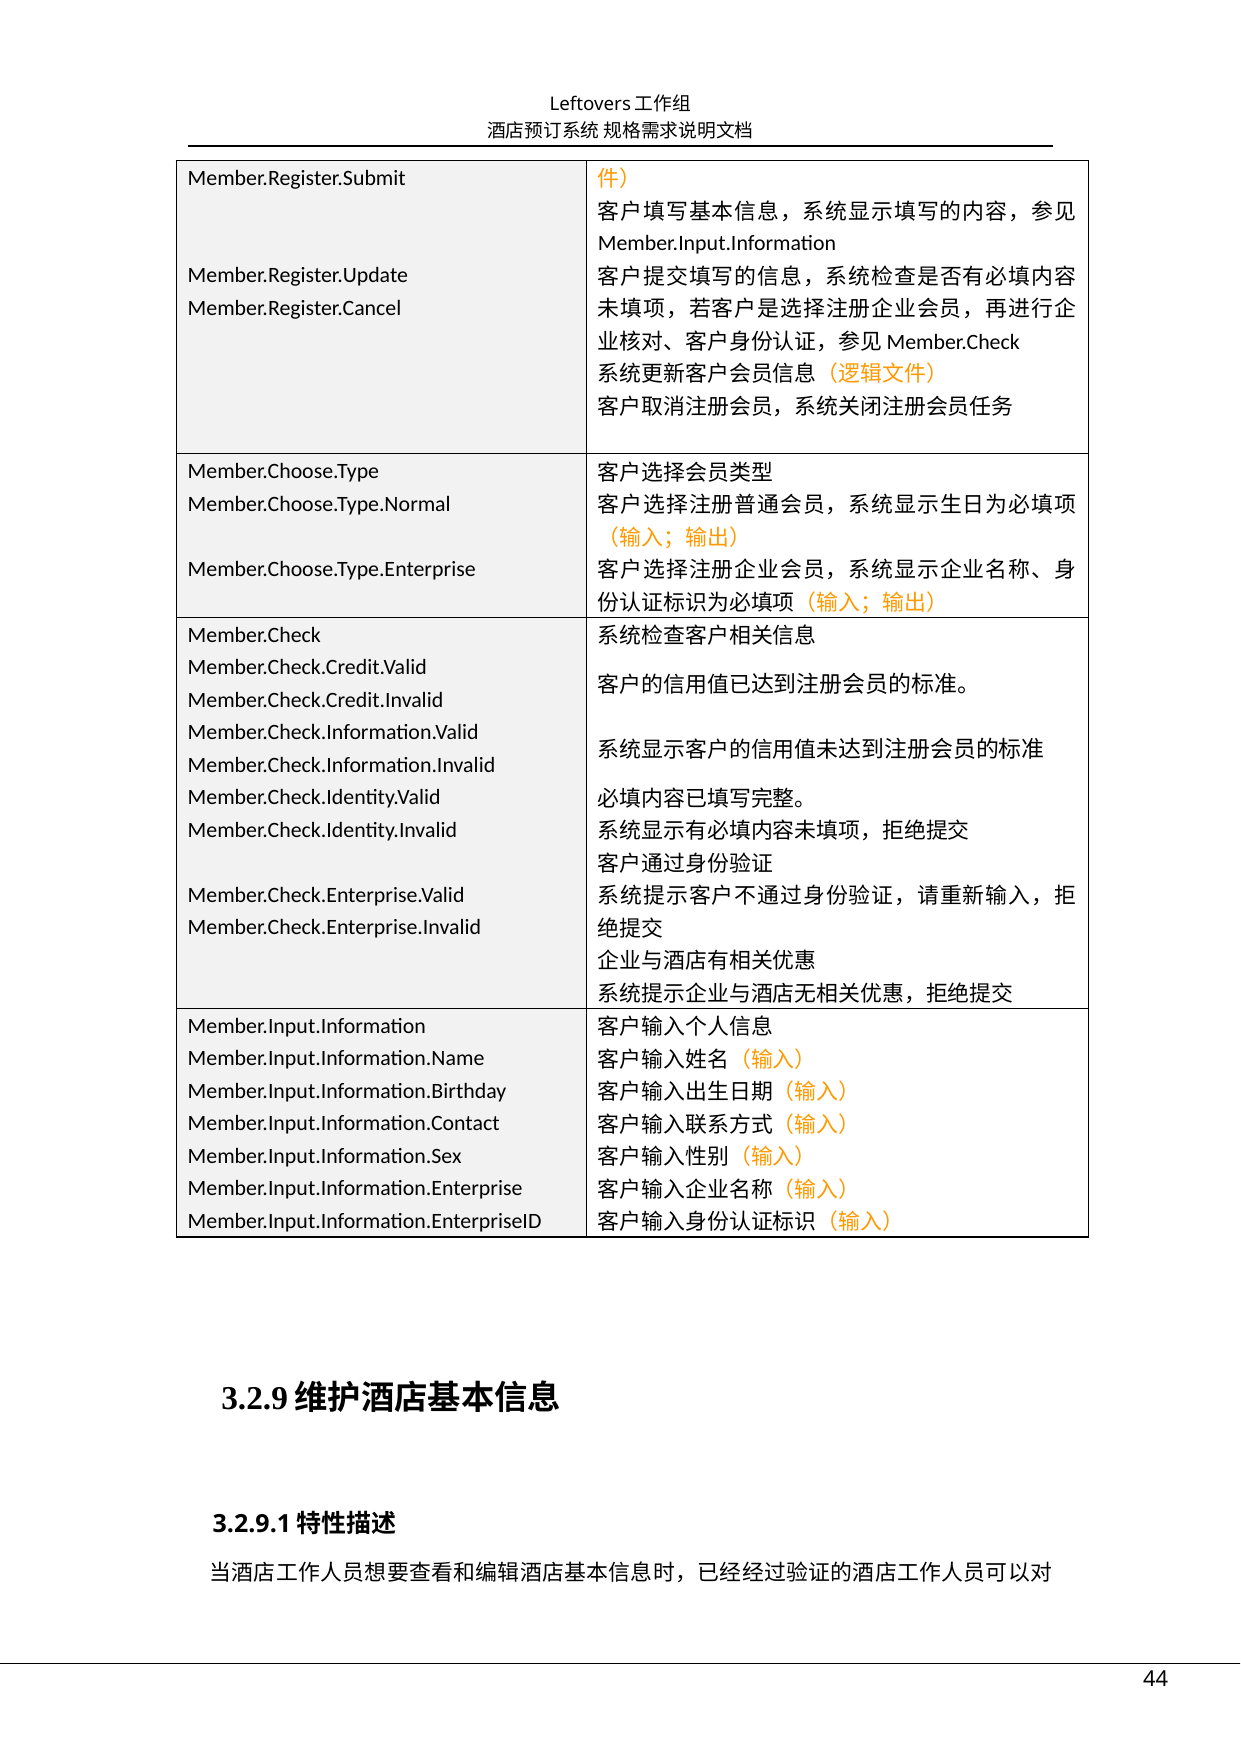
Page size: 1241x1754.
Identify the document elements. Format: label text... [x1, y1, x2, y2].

subtitle 3.2.9维护酒店基本信息 [187, 1362, 1053, 1427]
table_cell Member.Choose.Type Member.Choose.Type.Normal Member.Choose.Type.Enterprise [177, 454, 586, 617]
table_cell 客户选择会员类型 客户选择注册普通会员，系统显示生日为必填项（输入；输出） 客户选择注册企业会员，系统显示企业名称、身份认证标识为必填项（输入；输出） [587, 454, 1088, 617]
table_cell Member.Check Member.Check.Credit.Valid Member.Check.Credit.Invalid Member.Check.Information.Valid Member.Check.Information.Invalid Member.Check.Identity.Valid Member.Check.Identity.Invalid Member.Check.Enterprise.Valid Member.Check.Enterprise.Invalid [177, 618, 586, 1008]
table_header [587, 161, 1088, 453]
table_cell Member.Input.Information Member.Input.Information.Name Member.Input.Information.Birthday Member.Input.Information.Contact Member.Input.Information.Sex Member.Input.Information.Enterprise Member.Input.Information.EnterpriseID [177, 1009, 586, 1236]
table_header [177, 161, 586, 453]
table_cell 客户输入个人信息 客户输入姓名（输入） 客户输入出生日期（输入） 客户输入联系方式（输入） 客户输入性别（输入） 客户输入企业名称（输入） 客户输入身份认证标识（输入） [587, 1009, 1088, 1236]
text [187, 1554, 1053, 1587]
text 3.2.9.1特性描述 [187, 1489, 1053, 1554]
table_cell 系统检查客户相关信息 客户的信用值已达到注册会员的标准。 系统显示客户的信用值未达到注册会员的标准 必填内容已填写完整。 系统显示有必填内容未填项，拒绝提交 客户通过身份验证 系统提示客户不通过身份验证，请重新输入，拒绝提交 企业与酒店有相关优惠 系统提示企业与酒店无相关优惠，拒绝提交 [587, 618, 1088, 1008]
